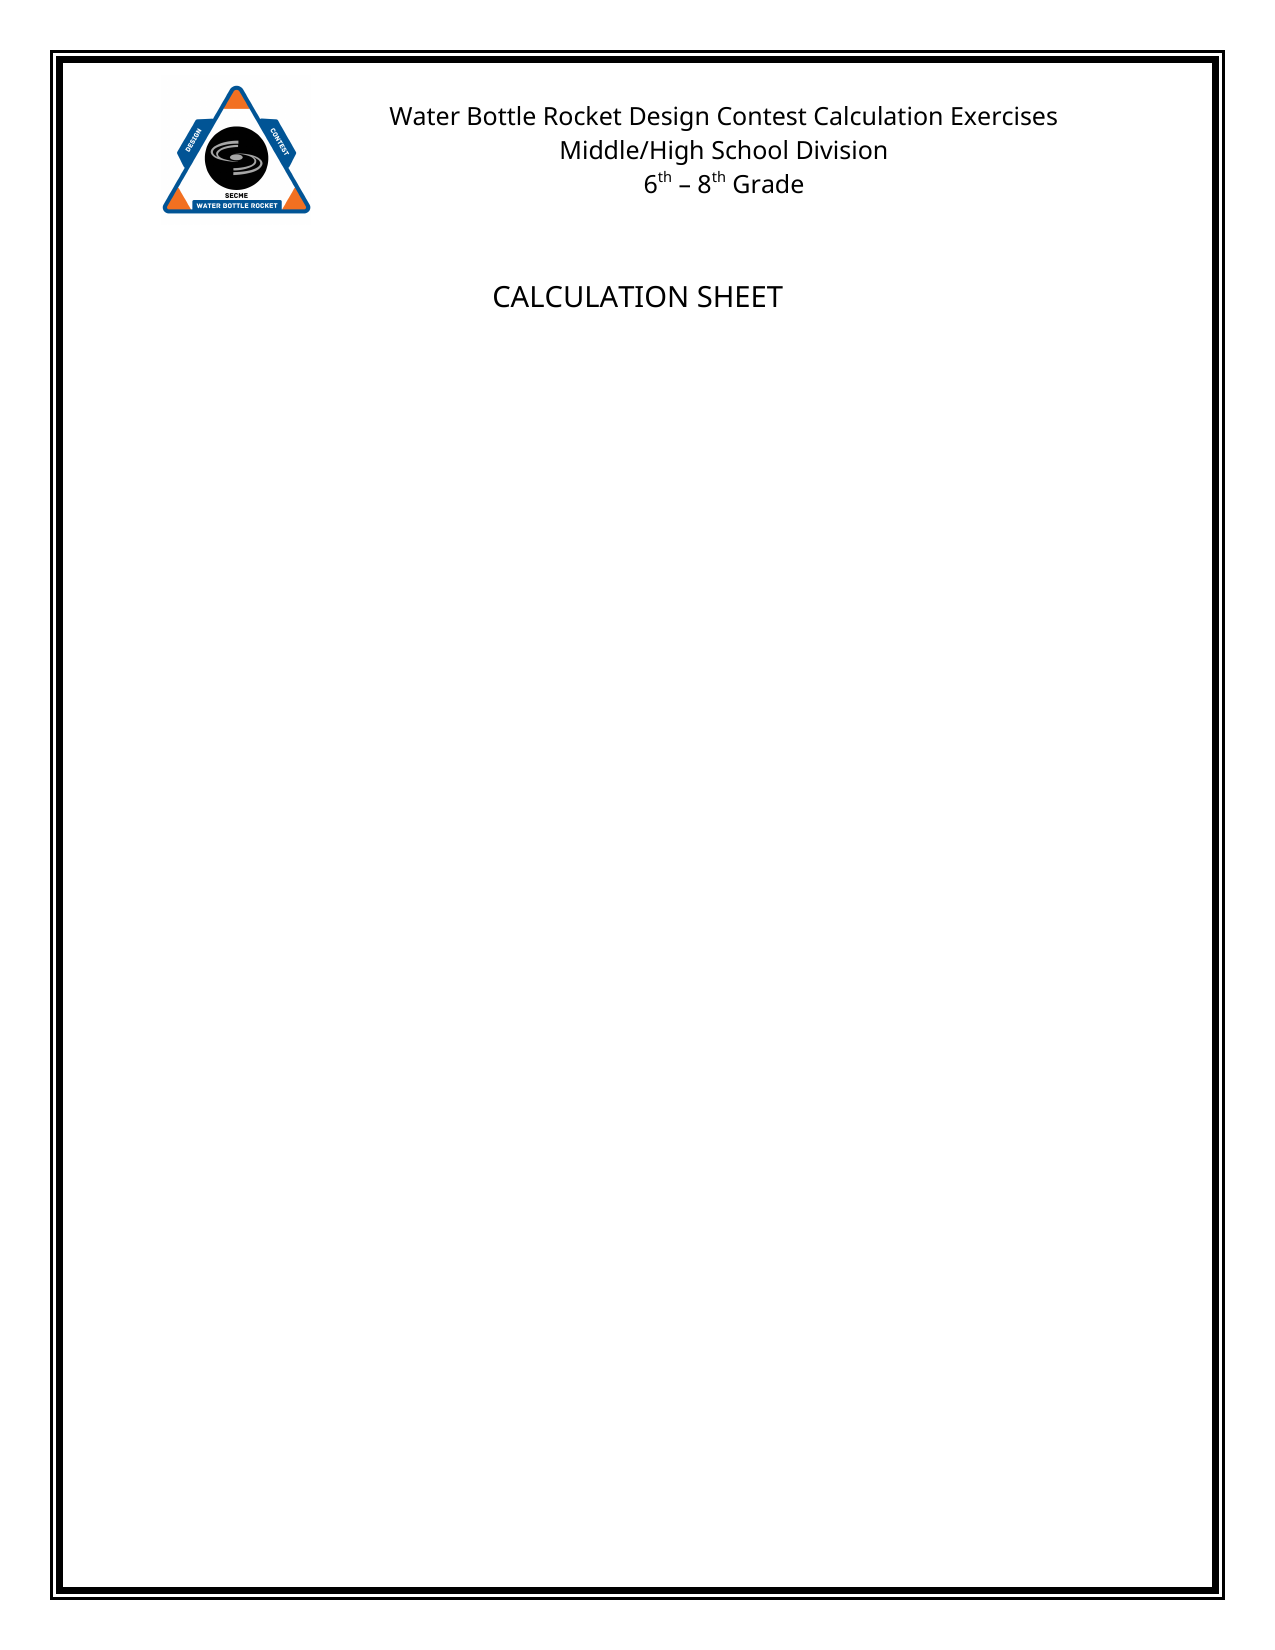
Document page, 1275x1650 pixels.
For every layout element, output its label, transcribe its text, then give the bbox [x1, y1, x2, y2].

picture [161, 75, 312, 225]
text CALCULATION SHEET [150, 276, 1125, 316]
